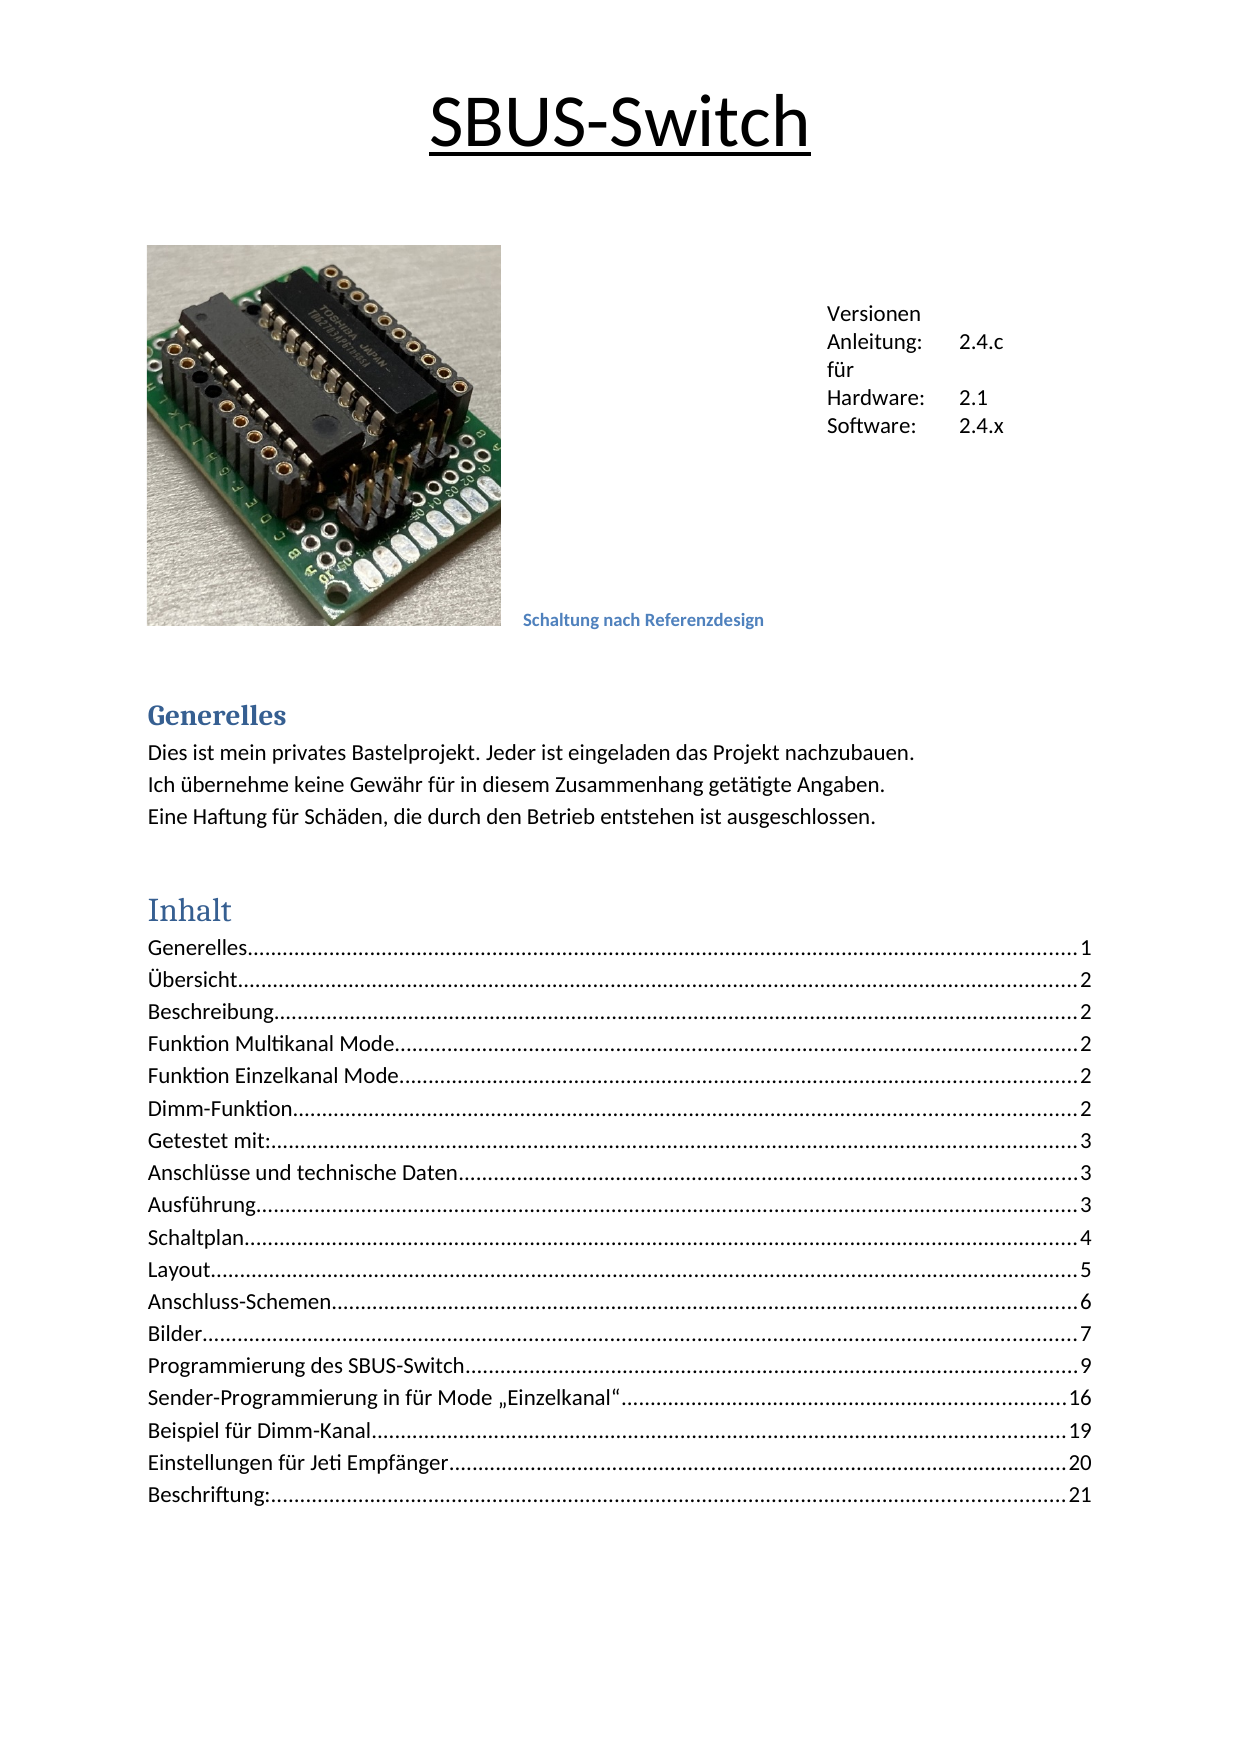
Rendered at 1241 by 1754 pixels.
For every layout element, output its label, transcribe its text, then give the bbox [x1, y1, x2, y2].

text für [148, 356, 1093, 383]
text SBUS-Switch [148, 74, 1093, 165]
text Anleitung: 2.4.c [148, 327, 1093, 356]
text Versionen [148, 299, 1093, 327]
subtitle Generelles [148, 699, 1093, 733]
text Dies ist mein privates Bastelprojekt. Jeder ist eingeladen das Projekt nachzubauen. Ich übernehme keine Gewähr für in diesem Zusammenhang getätigte Angaben. [148, 738, 1093, 798]
picture [146, 245, 501, 626]
text Eine Haftung für Schäden, die durch den Betrieb entstehen ist ausgeschlossen. [148, 802, 1093, 830]
text Software: 2.4.x [148, 412, 1093, 468]
text Hardware: 2.1 [148, 383, 1093, 412]
